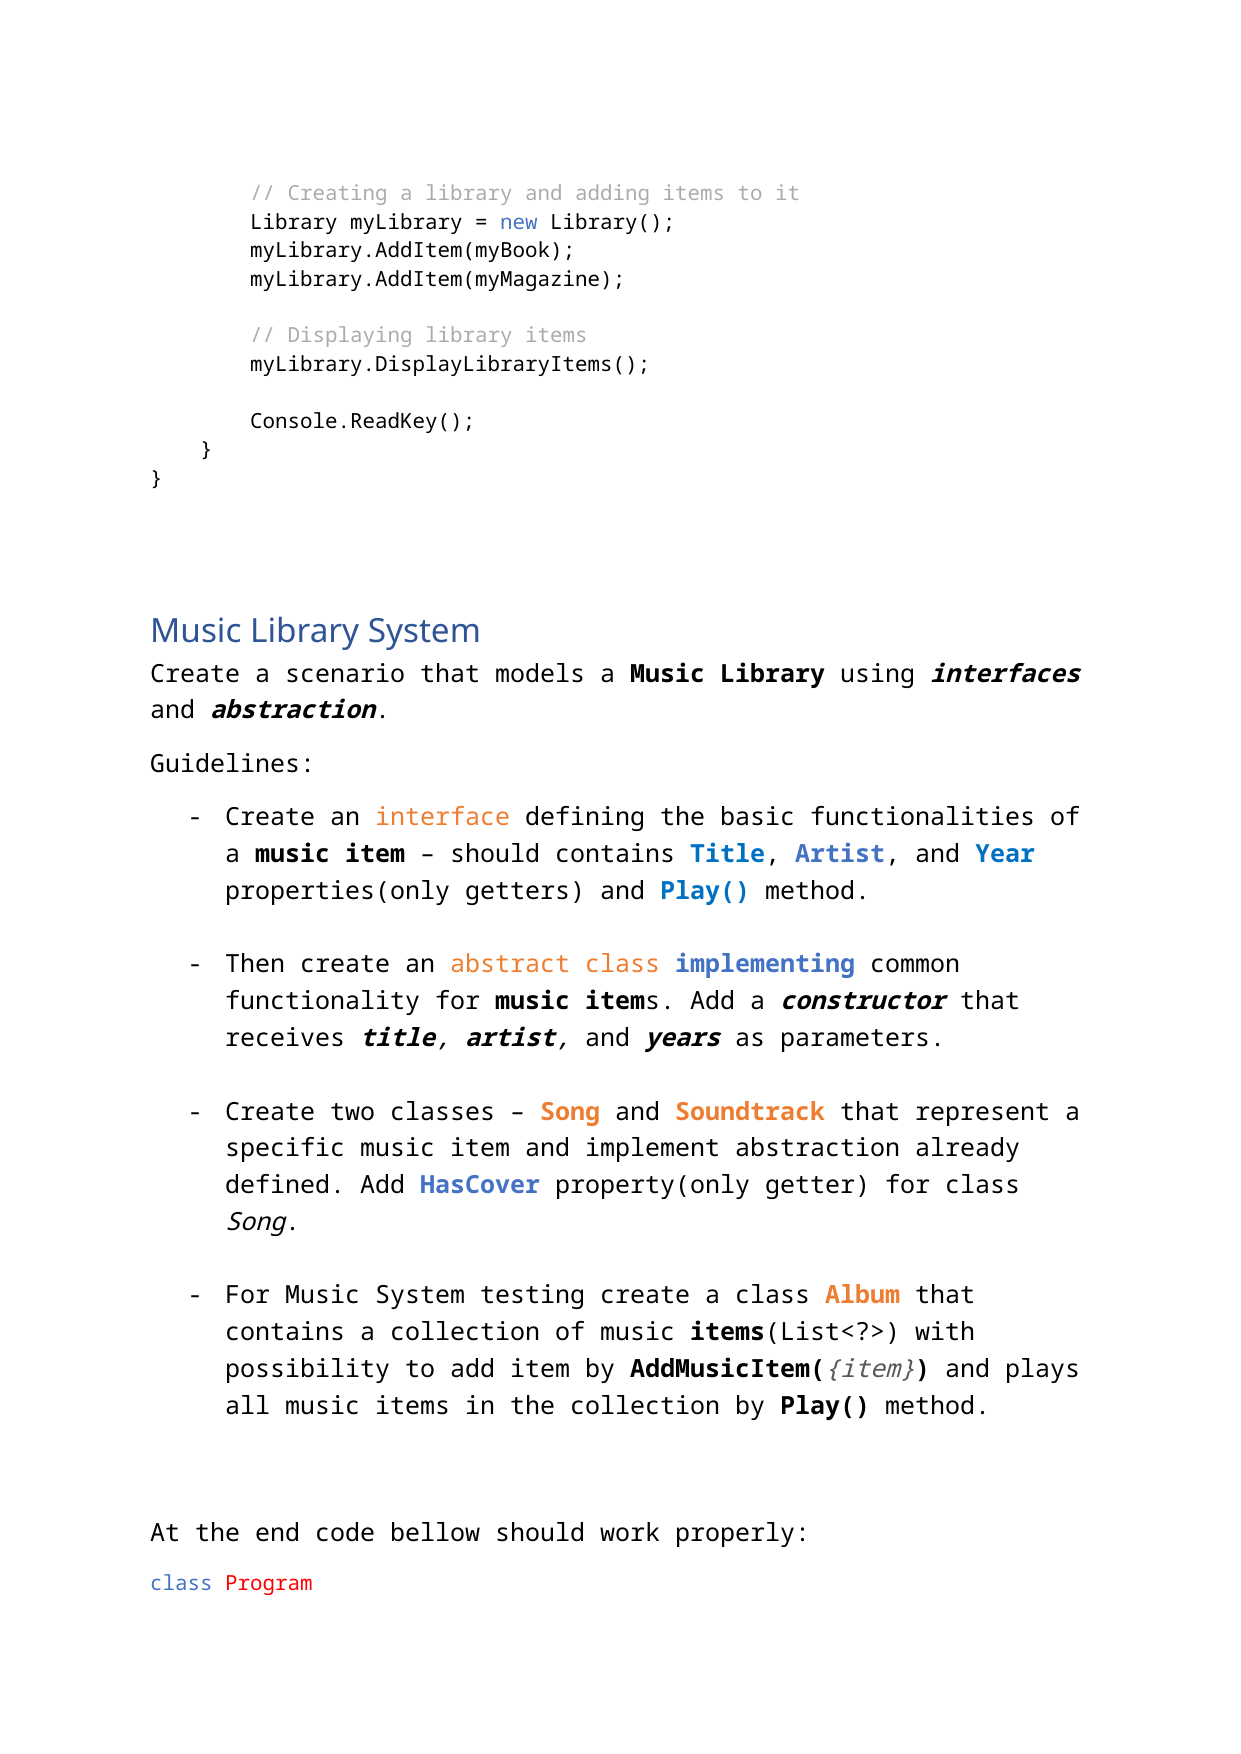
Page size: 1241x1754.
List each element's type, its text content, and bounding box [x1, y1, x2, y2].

list For Music System testing create a class Album that contains a collection of music items(List<?>) with possibility to add item by AddMusicItem({item}) and plays all music items in the collection by Play() method. [187, 1277, 1090, 1421]
list Then create an abstract class implementing common functionality for music items. Add a constructor that receives title, artist, and years as parameters. [187, 946, 1090, 1054]
list Create two classes – Song and Soundtrack that represent a specific music item and implement abstraction already defined. Add HasCover property(only getter) for class Song. [187, 1093, 1090, 1238]
text // Displaying library items [150, 321, 1090, 349]
text class Program [150, 1568, 1090, 1596]
text } [150, 434, 1090, 463]
text Library myLibrary = new Library(); [150, 207, 1090, 235]
text } [150, 463, 1090, 491]
text At the end code bellow should work properly: [150, 1514, 1090, 1548]
text myLibrary.AddItem(myMagazine); [150, 264, 1090, 292]
subtitle Music Library System [150, 606, 1090, 652]
text Guidelines: [150, 746, 1090, 780]
text myLibrary.DisplayLibraryItems(); [150, 349, 1090, 377]
text myLibrary.AddItem(myBook); [150, 235, 1090, 264]
text Create a scenario that models a Music Library using interfaces and abstraction. [150, 655, 1090, 726]
text Console.ReadKey(); [150, 406, 1090, 434]
list Create an interface defining the basic functionalities of a music item – should contains Title, Artist, and Year properties(only getters) and Play() method. [187, 799, 1090, 907]
text // Creating a library and adding items to it [150, 178, 1090, 207]
